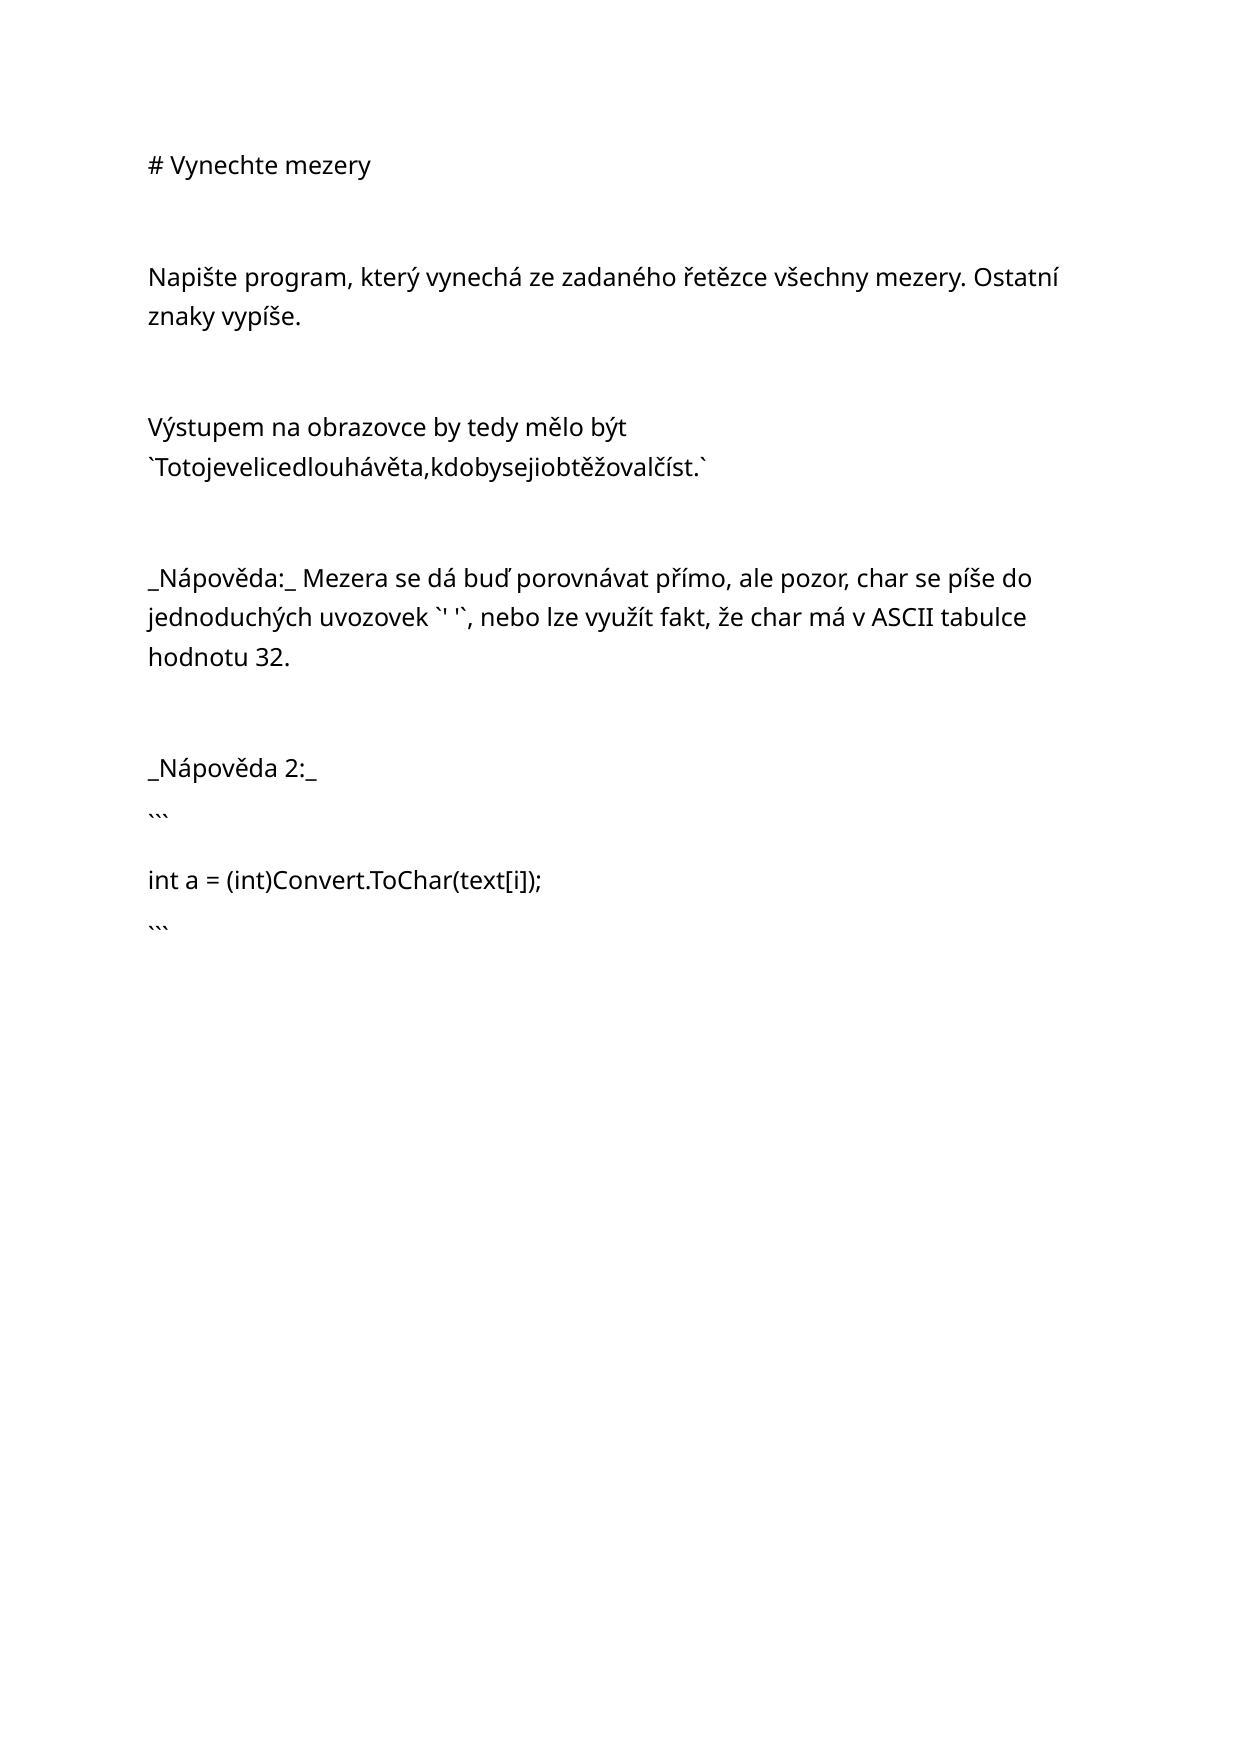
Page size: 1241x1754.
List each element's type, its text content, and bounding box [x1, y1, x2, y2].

text int a = (int)Convert.ToChar(text[i]); [148, 863, 1093, 897]
text # Vynechte mezery [148, 148, 1093, 182]
text Napište program, který vynechá ze zadaného řetězce všechny mezery. Ostatní znaky vypíše. [148, 259, 1093, 332]
text _Nápověda:_ Mezera se dá buď porovnávat přímo, ale pozor, char se píše do jednoduchých uvozovek `' '`, nebo lze využít fakt, že char má v ASCII tabulce hodnotu 32. [148, 561, 1093, 673]
text _Nápověda 2:_ [148, 751, 1093, 785]
text ``` [148, 807, 1093, 841]
text ``` [148, 918, 1093, 952]
text Výstupem na obrazovce by tedy mělo být `Totojevelicedlouhávěta,kdobysejiobtěžovalčíst.` [148, 410, 1093, 483]
